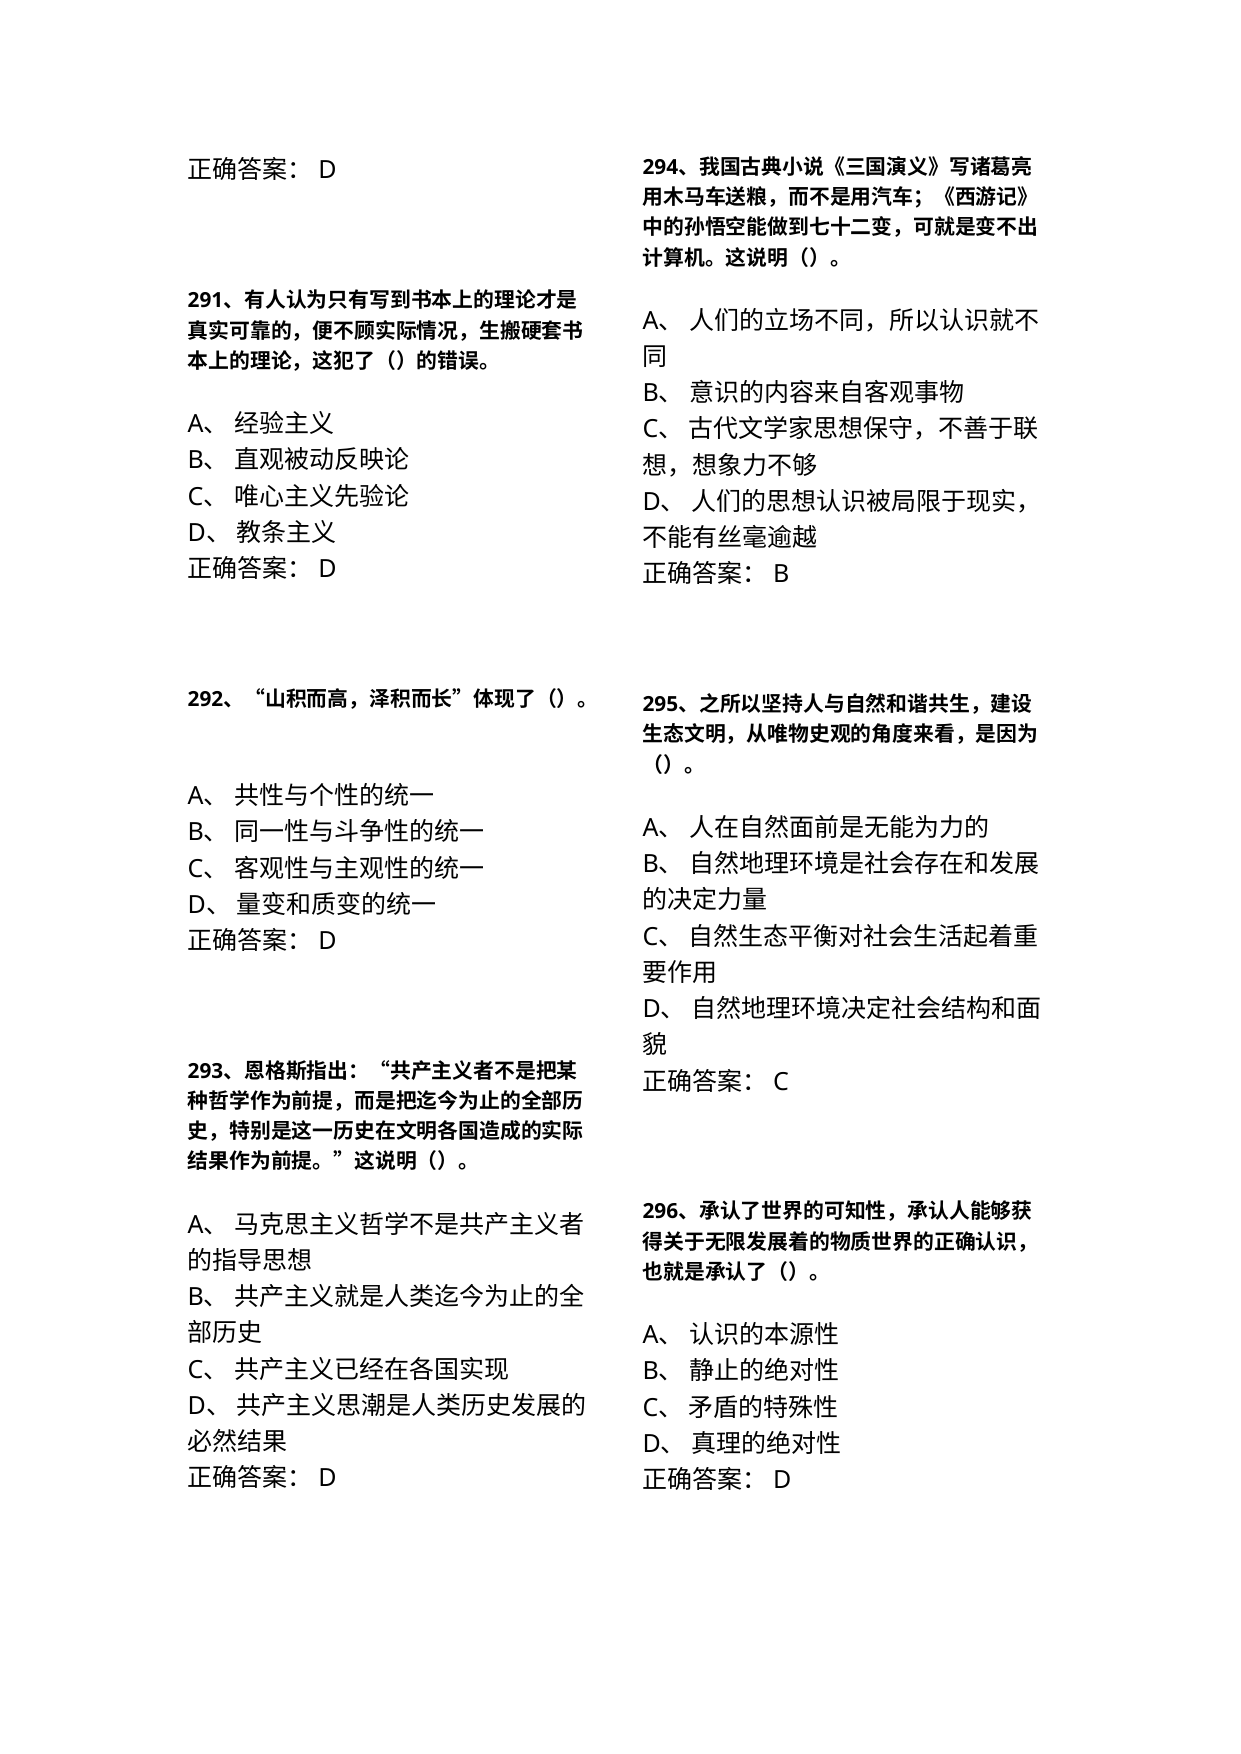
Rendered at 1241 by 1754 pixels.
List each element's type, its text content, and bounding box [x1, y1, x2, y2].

text 296、承认了世界的可知性，承认人能够获得关于无限发展着的物质世界的正确认识，也就是承认了（）。 [642, 1194, 1053, 1285]
text 292、“山积而高，泽积而长”体现了（）。 [187, 682, 598, 746]
text A、 经验主义 [187, 403, 598, 440]
text C、 唯心主义先验论 [187, 476, 598, 512]
text 正确答案： B [642, 554, 1053, 590]
text C、 共产主义已经在各国实现 [187, 1349, 598, 1385]
text D、 量变和质变的统一 [187, 884, 598, 921]
text A、 马克思主义哲学不是共产主义者的指导思想 [187, 1204, 598, 1277]
text B、 自然地理环境是社会存在和发展的决定力量 [642, 843, 1053, 916]
text 正确答案： C [642, 1061, 1053, 1097]
text D、 真理的绝对性 [642, 1423, 1053, 1459]
text 291、有人认为只有写到书本上的理论才是真实可靠的，便不顾实际情况，生搬硬套书本上的理论，这犯了（）的错误。 [187, 283, 598, 374]
text B、 静止的绝对性 [642, 1351, 1053, 1387]
text 正确答案： D [187, 1458, 598, 1494]
text 正确答案： D [187, 548, 598, 585]
text C、 矛盾的特殊性 [642, 1387, 1053, 1423]
text A、 人在自然面前是无能为力的 [642, 807, 1053, 843]
text D、 人们的思想认识被局限于现实，不能有丝毫逾越 [642, 481, 1053, 554]
text D、 教条主义 [187, 512, 598, 548]
text 295、之所以坚持人与自然和谐共生，建设生态文明，从唯物史观的角度来看，是因为（）。 [642, 687, 1053, 778]
text A、 人们的立场不同，所以认识就不同 [642, 300, 1053, 373]
text 293、恩格斯指出：“共产主义者不是把某种哲学作为前提，而是把迄今为止的全部历史，特别是这一历史在文明各国造成的实际结果作为前提。”这说明（）。 [187, 1054, 598, 1175]
text C、 自然生态平衡对社会生活起着重要作用 [642, 916, 1053, 988]
text B、 直观被动反映论 [187, 440, 598, 476]
text 正确答案： D [187, 921, 598, 957]
text B、 共产主义就是人类迄今为止的全部历史 [187, 1277, 598, 1349]
text A、 认识的本源性 [642, 1314, 1053, 1351]
text A、 共性与个性的统一 [187, 776, 598, 812]
text B、 意识的内容来自客观事物 [642, 373, 1053, 409]
text D、 共产主义思潮是人类历史发展的必然结果 [187, 1385, 598, 1458]
text 正确答案： D [642, 1459, 1053, 1496]
text 正确答案： D [187, 150, 598, 186]
text B、 同一性与斗争性的统一 [187, 812, 598, 848]
text D、 自然地理环境决定社会结构和面貌 [642, 988, 1053, 1061]
text 294、我国古典小说《三国演义》写诸葛亮用木马车送粮，而不是用汽车；《西游记》中的孙悟空能做到七十二变，可就是变不出计算机。这说明（）。 [642, 150, 1053, 271]
text C、 客观性与主观性的统一 [187, 848, 598, 884]
text C、 古代文学家思想保守，不善于联想，想象力不够 [642, 409, 1053, 481]
